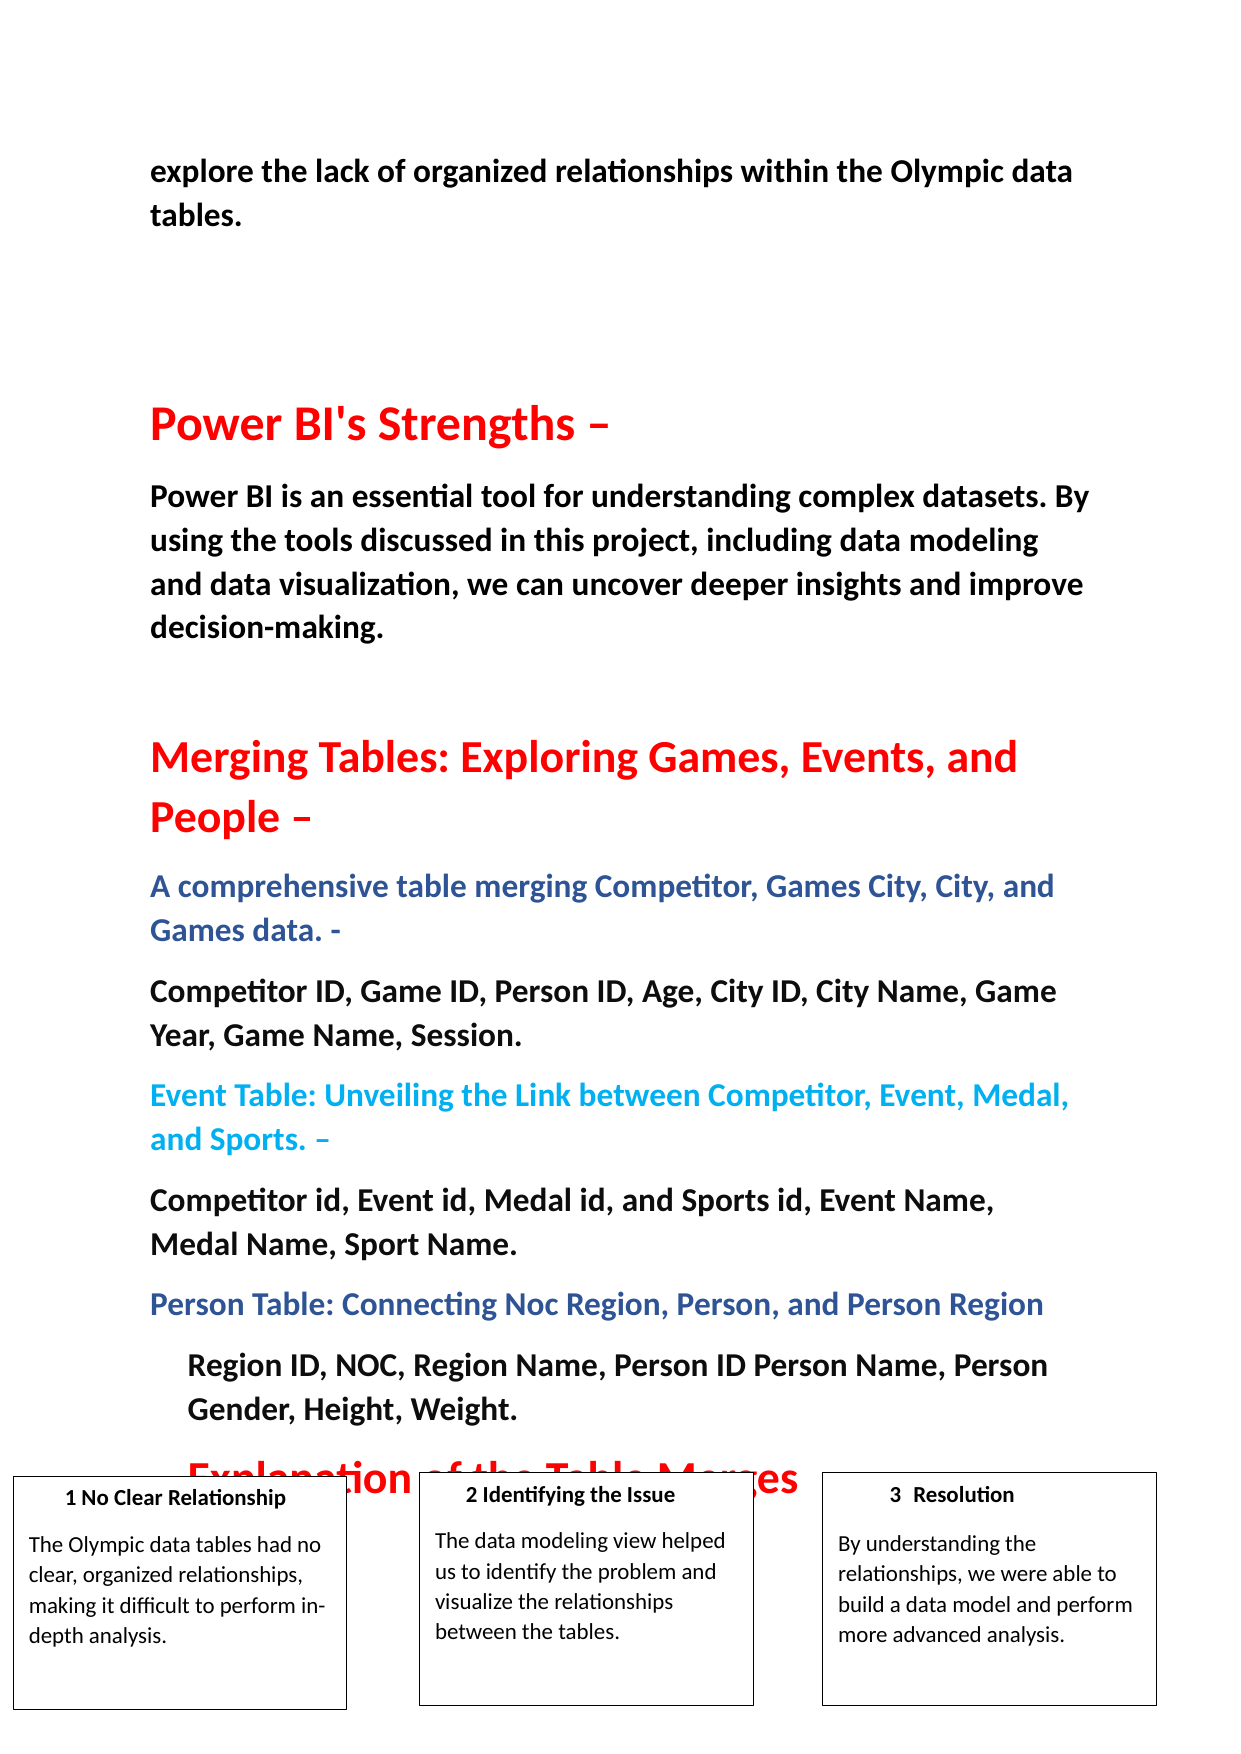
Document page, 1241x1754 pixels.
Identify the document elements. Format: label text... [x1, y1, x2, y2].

text A comprehensive table merging Competitor, Games City, City, and Games data. - [150, 865, 1090, 950]
text Merging Tables: Exploring Games, Events, and People – [150, 728, 1090, 844]
text Power BI's Strengths – [150, 392, 1090, 453]
text Event Table: Unveiling the Link between Competitor, Event, Medal, and Sports. – [150, 1074, 1090, 1159]
text Explanation of the Table Merges [187, 1449, 1090, 1504]
text Person Table: Connecting Noc Region, Person, and Person Region [150, 1283, 1090, 1324]
text Power BI is an essential tool for understanding complex datasets. By using the tools discussed in this project, including data modeling and data visualization, we can uncover deeper insights and improve decision-making. [150, 475, 1090, 647]
text Competitor id, Event id, Medal id, and Sports id, Event Name, Medal Name, Sport Name. [150, 1179, 1090, 1263]
text Region ID, NOC, Region Name, Person ID Person Name, Person Gender, Height, Weight. [187, 1344, 1090, 1429]
text Competitor ID, Game ID, Person ID, Age, City ID, City Name, Game Year, Game Name, Session. [150, 970, 1090, 1054]
